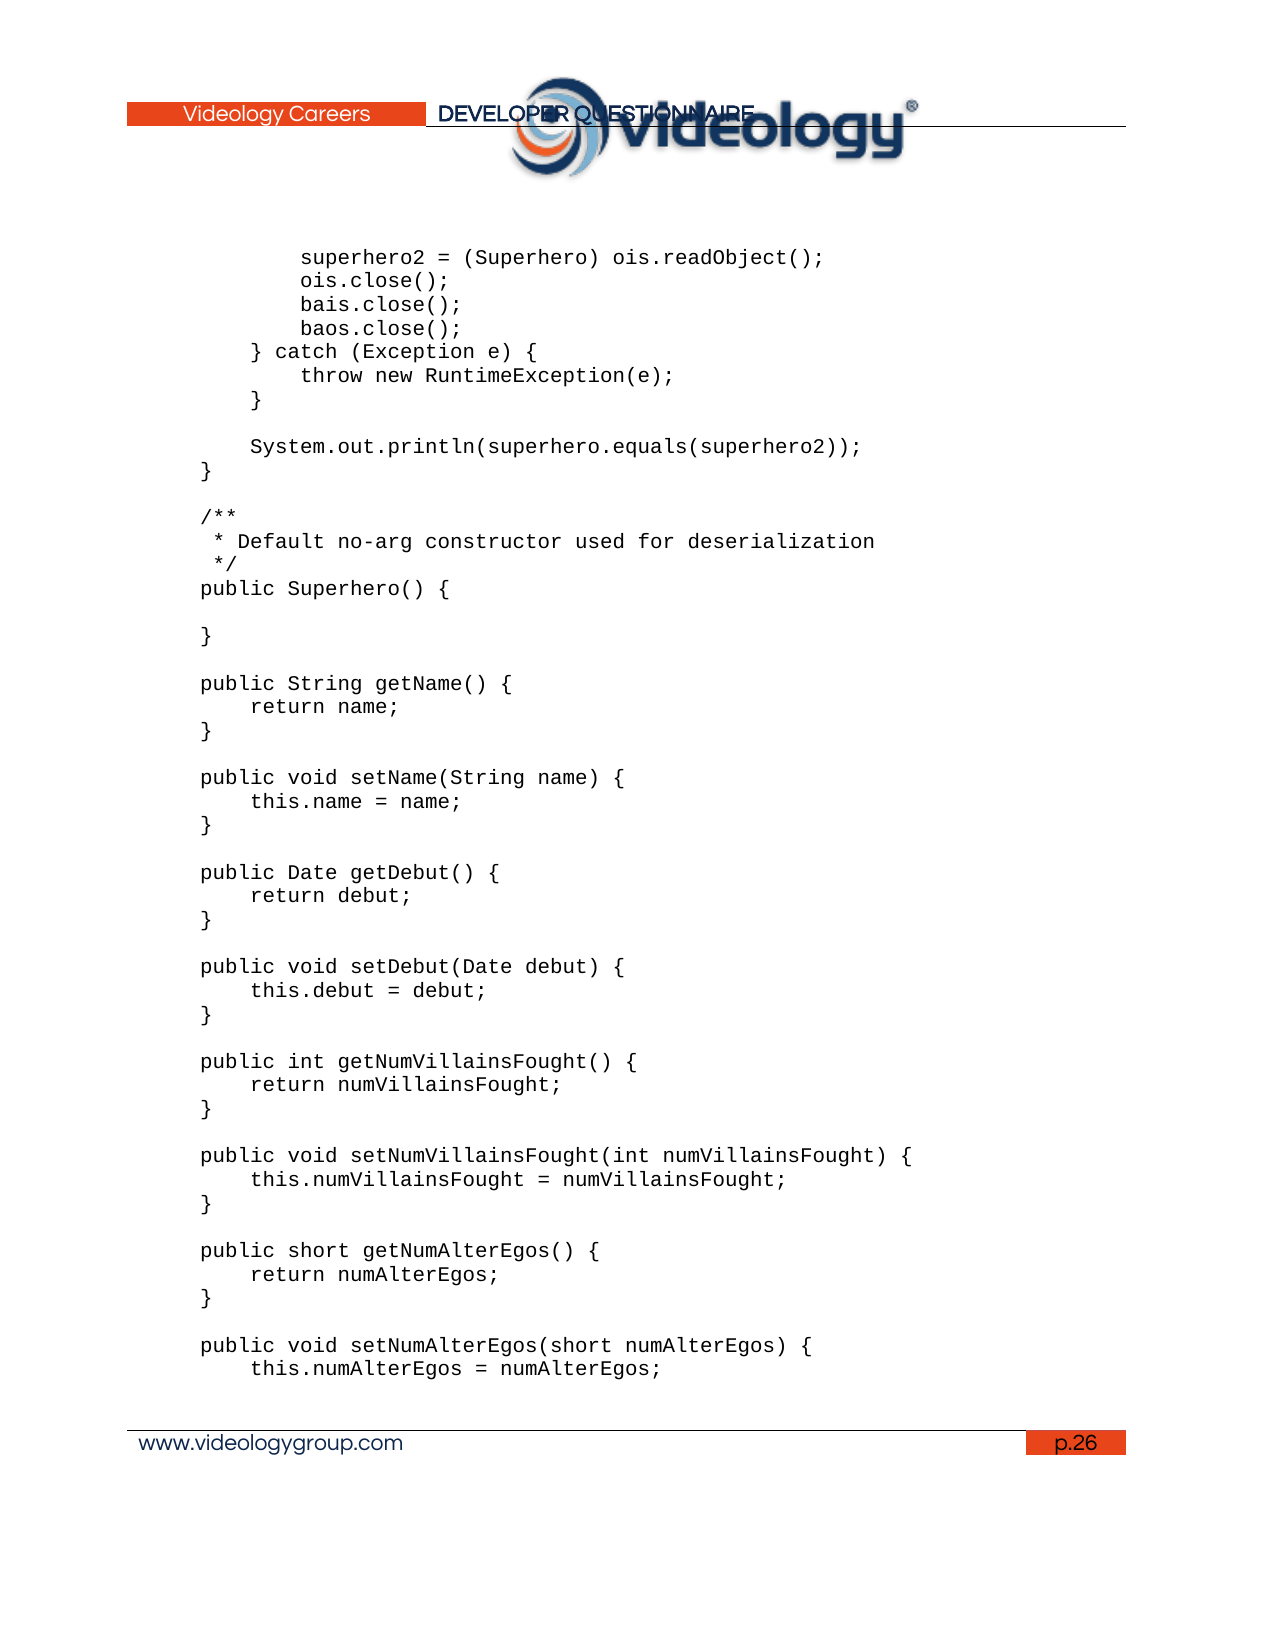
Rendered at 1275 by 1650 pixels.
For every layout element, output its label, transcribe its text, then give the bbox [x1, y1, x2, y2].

text public Date getDebut() { [150, 862, 1125, 885]
text public void setNumAlterEgos(short numAlterEgos) { [150, 1334, 1125, 1358]
text public void setDebut(Date debut) { [150, 956, 1125, 980]
text public String getName() { [150, 672, 1125, 696]
text return numVillainsFought; [150, 1074, 1125, 1098]
text System.out.println(superhero.equals(superhero2)); [150, 436, 1125, 460]
text } [150, 460, 1125, 483]
picture [506, 127, 920, 183]
text ois.close(); [150, 271, 1125, 294]
text public int getNumVillainsFought() { [150, 1051, 1125, 1074]
text } [150, 1193, 1125, 1216]
text } [150, 1287, 1125, 1311]
text throw new RuntimeException(e); [150, 365, 1125, 389]
text this.numVillainsFought = numVillainsFought; [150, 1169, 1125, 1193]
picture [578, 108, 588, 119]
text superhero2 = (Superhero) ois.readObject(); [150, 247, 1125, 271]
text bais.close(); [150, 294, 1125, 318]
text return numAlterEgos; [150, 1264, 1125, 1287]
text this.numAlterEgos = numAlterEgos; [150, 1358, 1125, 1382]
text this.name = name; [150, 791, 1125, 814]
text } [150, 1098, 1125, 1122]
text * Default no-arg constructor used for deserialization [150, 531, 1125, 554]
text } [150, 625, 1125, 649]
text */ [150, 554, 1125, 578]
text return name; [150, 696, 1125, 720]
text /** [150, 507, 1125, 531]
text public Superhero() { [150, 578, 1125, 602]
picture [506, 76, 920, 126]
text public void setNumVillainsFought(int numVillainsFought) { [150, 1145, 1125, 1169]
text } [150, 389, 1125, 412]
text return debut; [150, 885, 1125, 909]
text } [150, 909, 1125, 933]
text this.debut = debut; [150, 980, 1125, 1003]
text public void setName(String name) { [150, 767, 1125, 791]
text } [150, 720, 1125, 743]
text } catch (Exception e) { [150, 341, 1125, 365]
text } [150, 814, 1125, 838]
text } [150, 1003, 1125, 1027]
text public short getNumAlterEgos() { [150, 1240, 1125, 1264]
text baos.close(); [150, 318, 1125, 341]
